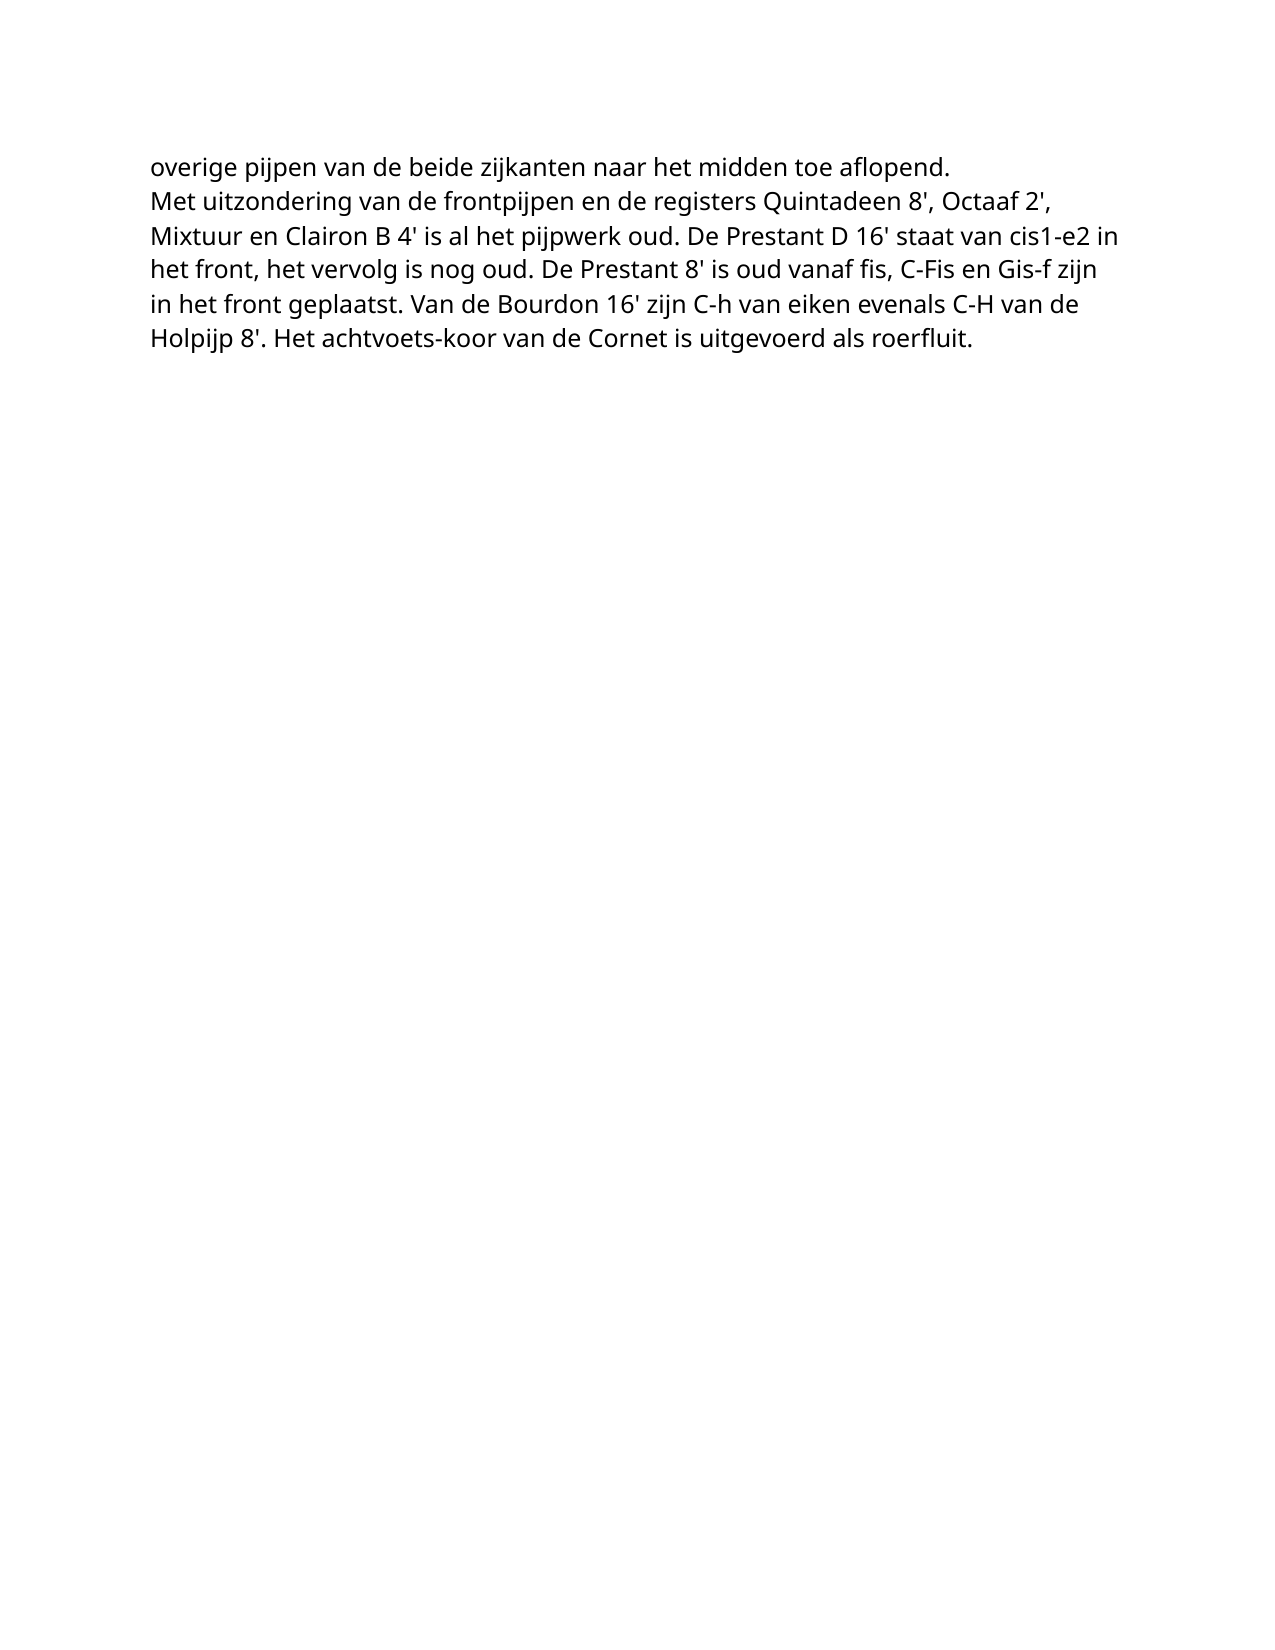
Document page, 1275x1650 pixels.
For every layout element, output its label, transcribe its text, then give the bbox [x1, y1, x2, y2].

text Met uitzondering van de frontpijpen en de registers Quintadeen 8', Octaaf 2', Mixtuur en Clairon B 4' is al het pijpwerk oud. De Prestant D 16' staat van cis1-e2 in het front, het vervolg is nog oud. De Prestant 8' is oud vanaf fis, C-Fis en Gis-f zijn in het front geplaatst. Van de Bourdon 16' zijn C-h van eiken evenals C-H van de Holpijp 8'. Het achtvoets-koor van de Cornet is uitgevoerd als roerfluit. [150, 184, 1125, 354]
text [150, 150, 1125, 184]
